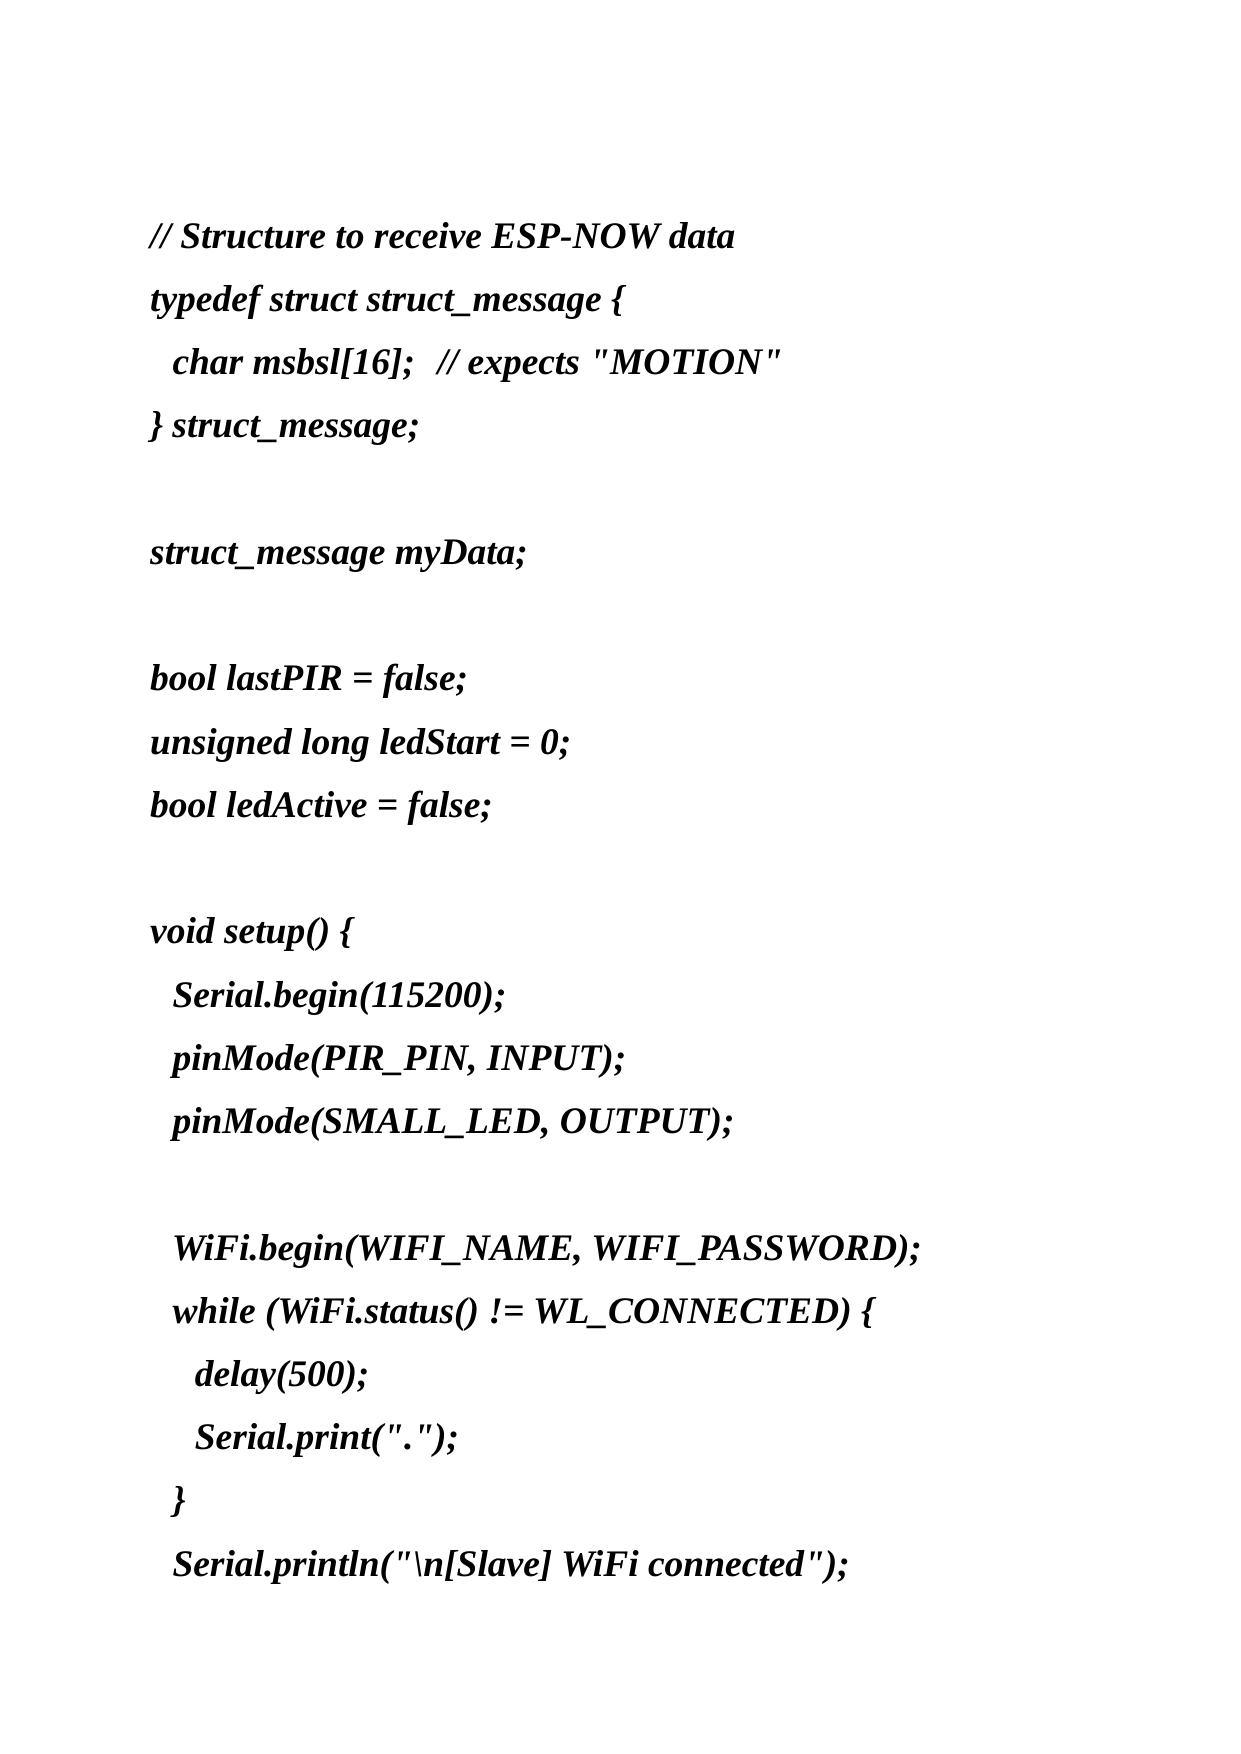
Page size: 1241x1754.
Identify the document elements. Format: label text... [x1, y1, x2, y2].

text while (WiFi.status() != WL_CONNECTED) { [150, 1288, 1090, 1331]
text typedef struct struct_message { [150, 276, 1090, 319]
text WiFi.begin(WIFI_NAME, WIFI_PASSWORD); [150, 1225, 1090, 1268]
text delay(500); [150, 1351, 1090, 1394]
text void setup() { [150, 909, 1090, 952]
text Serial.print("."); [150, 1414, 1090, 1458]
text Serial.println("\n[Slave] WiFi connected"); [150, 1541, 1090, 1584]
text // Structure to receive ESP-NOW data [150, 213, 1090, 256]
text unsigned long ledStart = 0; [150, 719, 1090, 762]
text } [150, 1478, 1090, 1521]
text bool ledActive = false; [150, 782, 1090, 825]
text pinMode(SMALL_LED, OUTPUT); [150, 1098, 1090, 1142]
text char msbsl[16]; // expects "MOTION" [150, 340, 1090, 383]
text struct_message myData; [150, 529, 1090, 572]
text Serial.begin(115200); [150, 972, 1090, 1015]
text bool lastPIR = false; [150, 656, 1090, 699]
text } struct_message; [150, 403, 1090, 446]
text pinMode(PIR_PIN, INPUT); [150, 1035, 1090, 1078]
